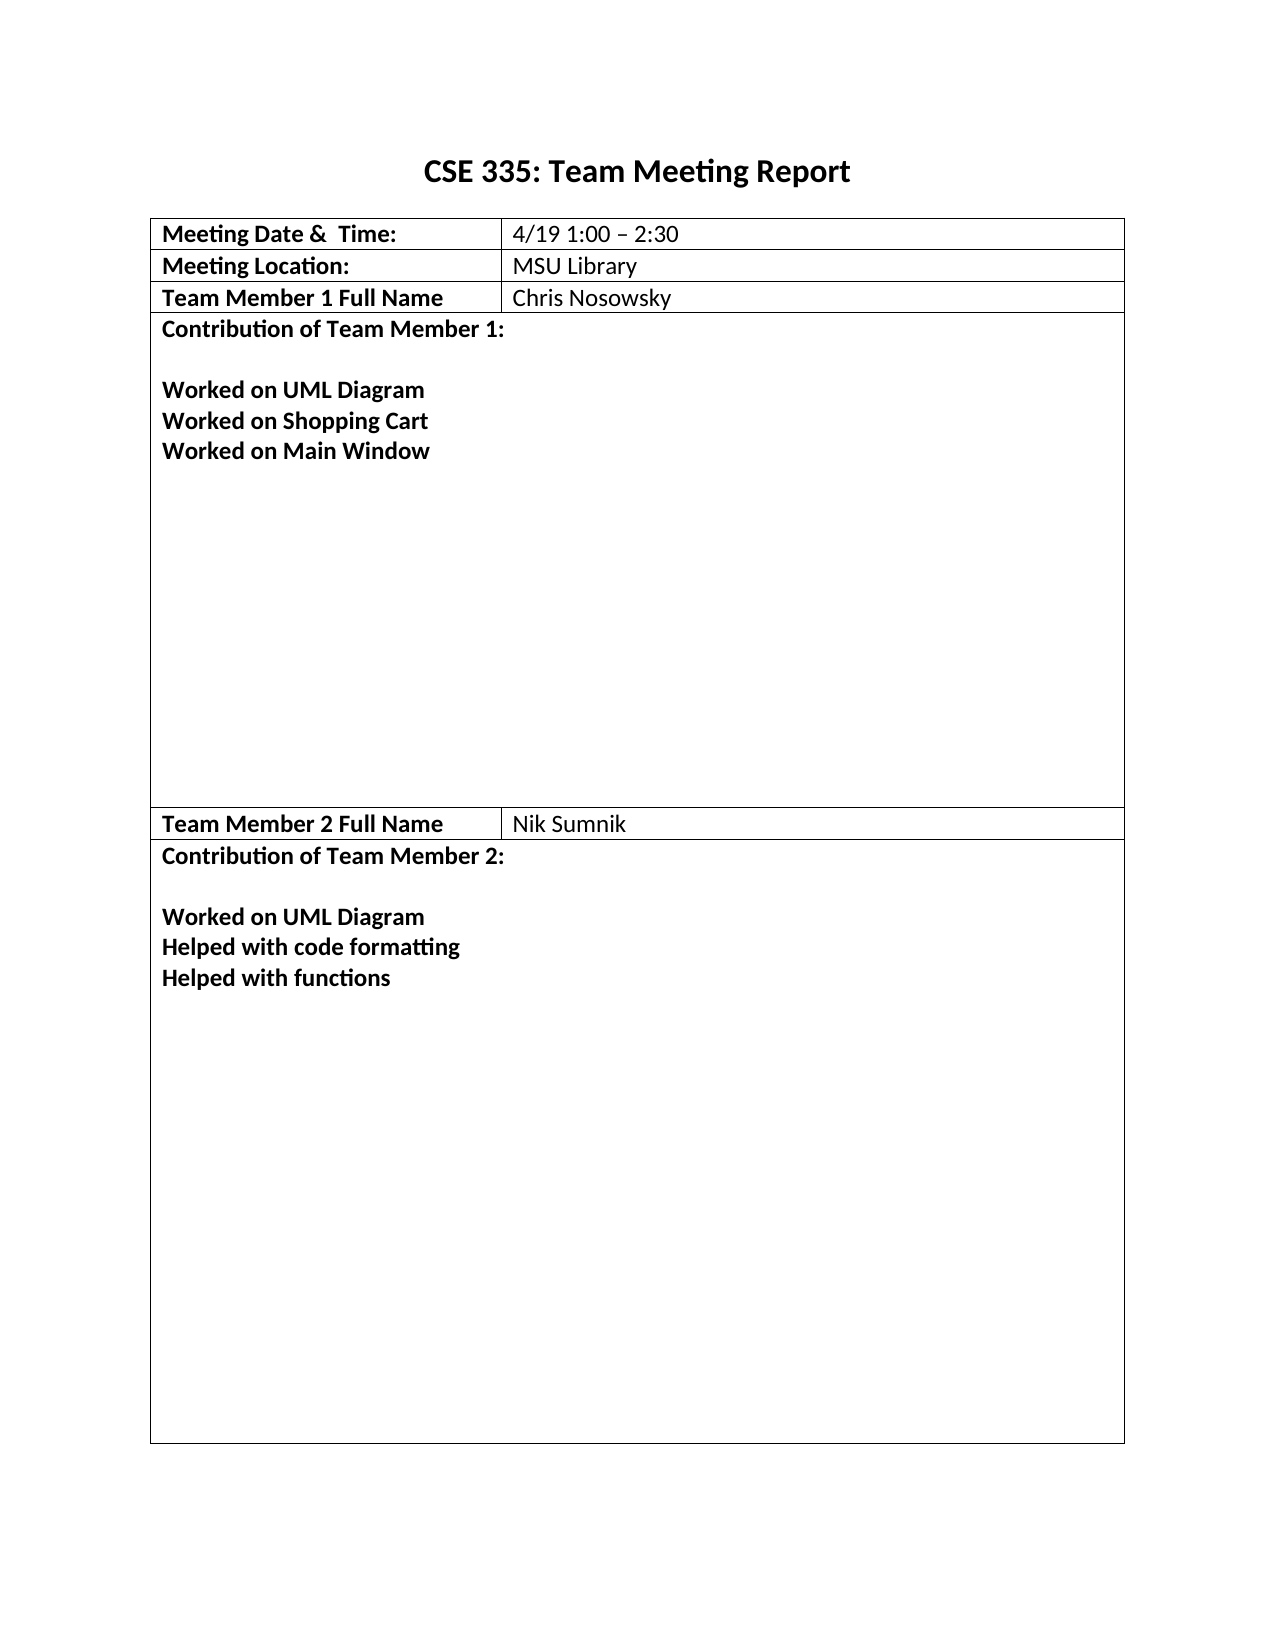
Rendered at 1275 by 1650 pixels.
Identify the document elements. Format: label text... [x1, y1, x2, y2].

table_header Meeting Date & Time: [151, 219, 501, 249]
table_cell Contribution of Team Member 1: Worked on UML Diagram Worked on Shopping Cart Worked on Main Window [151, 313, 1124, 807]
text CSE 335: Team Meeting Report [150, 150, 1125, 191]
table_cell Team Member 1 Full Name [151, 282, 501, 312]
table_cell Chris Nosowsky [502, 282, 1124, 312]
table_cell Meeting Location: [151, 250, 501, 281]
table_cell Contribution of Team Member 2: Worked on UML Diagram Helped with code formatting Helped with functions [151, 840, 1124, 1442]
table_header 4/19 1:00 – 2:30 [502, 219, 1124, 249]
table_cell Team Member 2 Full Name [151, 808, 501, 839]
table_cell Nik Sumnik [502, 808, 1124, 839]
table_cell MSU Library [502, 250, 1124, 281]
